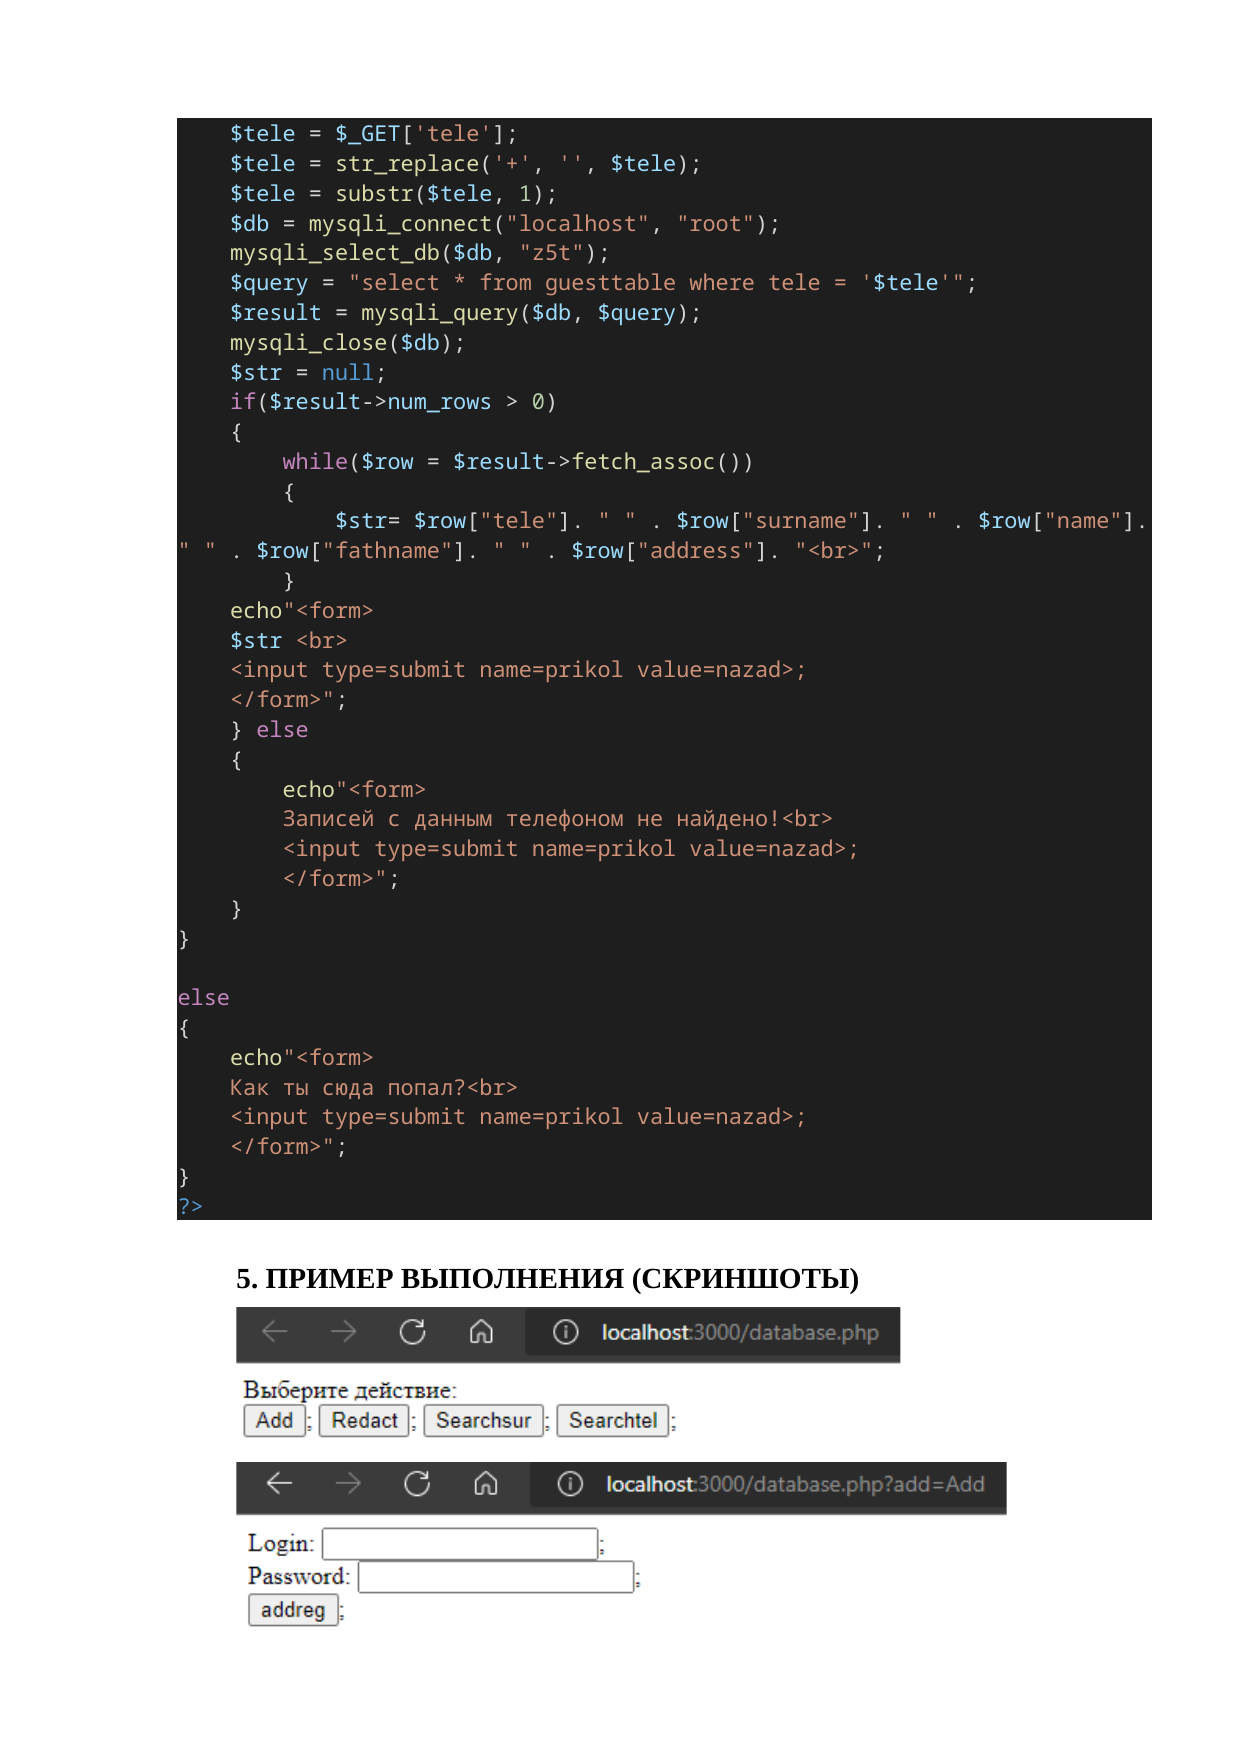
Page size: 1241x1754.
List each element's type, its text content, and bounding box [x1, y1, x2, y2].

text while($row = $result->fetch_assoc()) [177, 446, 1152, 476]
text echo"<form> [177, 595, 1152, 624]
text } [177, 565, 1152, 595]
text { [177, 1012, 1152, 1042]
text { [177, 476, 1152, 505]
text $result = mysqli_query($db, $query); [177, 297, 1152, 327]
picture [236, 1462, 1007, 1636]
text Записей с данным телефоном не найдено!<br> [177, 803, 1152, 833]
text $tele = substr($tele, 1); [177, 178, 1152, 207]
text ?> [177, 1191, 1152, 1220]
text 5. ПРИМЕР ВЫПОЛНЕНИЯ (СКРИНШОТЫ) [177, 1262, 1152, 1295]
text Как ты сюда попал?<br> [177, 1071, 1152, 1101]
text echo"<form> [177, 773, 1152, 803]
text mysqli_select_db($db, "z5t"); [177, 237, 1152, 267]
text $query = "select * from guesttable where tele = '$tele'"; [177, 267, 1152, 297]
text </form>"; [177, 684, 1152, 714]
text </form>"; [177, 863, 1152, 893]
text echo"<form> [177, 1042, 1152, 1071]
text else [177, 982, 1152, 1012]
text $tele = $_GET['tele']; [177, 118, 1152, 148]
text <input type=submit name=prikol value=nazad>; [177, 654, 1152, 684]
text { [177, 744, 1152, 773]
text $tele = str_replace('+', '', $tele); [177, 148, 1152, 178]
text $str = null; [177, 356, 1152, 386]
text } [177, 1161, 1152, 1191]
text if($result->num_rows > 0) [177, 386, 1152, 416]
text mysqli_close($db); [177, 327, 1152, 356]
text { [177, 416, 1152, 446]
text <input type=submit name=prikol value=nazad>; [177, 833, 1152, 863]
text } [177, 893, 1152, 922]
text <input type=submit name=prikol value=nazad>; [177, 1101, 1152, 1131]
text </form>"; [177, 1131, 1152, 1161]
picture [236, 1307, 901, 1450]
text } else [177, 714, 1152, 744]
text $db = mysqli_connect("localhost", "root"); [177, 207, 1152, 237]
text $str= $row["tele"]. " " . $row["surname"]. " " . $row["name"]. " " . $row["fathname"]. " " . $row["address"]. "<br>"; [177, 505, 1152, 565]
text } [177, 922, 1152, 952]
text $str <br> [177, 624, 1152, 654]
